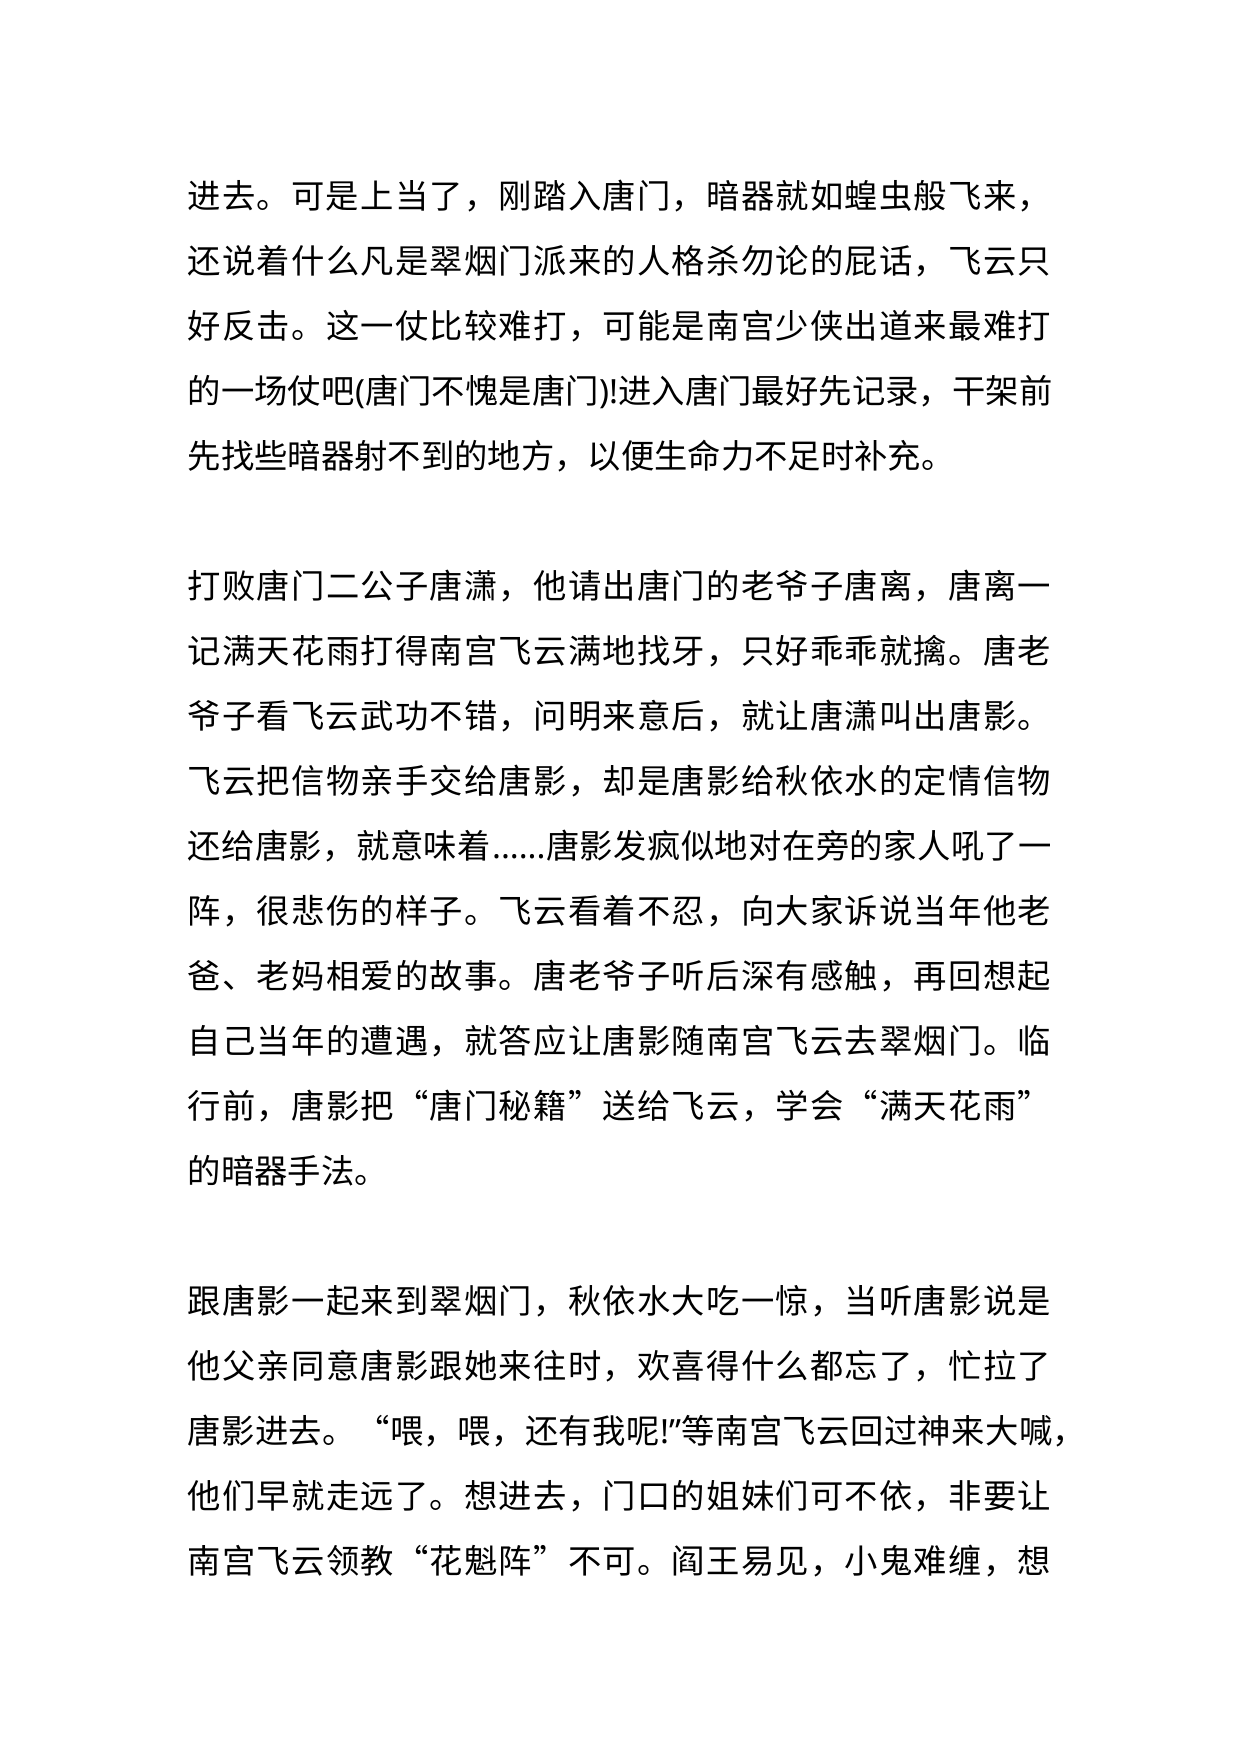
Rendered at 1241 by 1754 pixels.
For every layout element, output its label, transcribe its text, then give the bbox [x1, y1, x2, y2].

text 打败唐门二公子唐潇，他请出唐门的老爷子唐离，唐离一记满天花雨打得南宫飞云满地找牙，只好乖乖就擒。唐老爷子看飞云武功不错，问明来意后，就让唐潇叫出唐影。飞云把信物亲手交给唐影，却是唐影给秋依水的定情信物，还给唐影，就意味着......唐影发疯似地对在旁的家人吼了一阵，很悲伤的样子。飞云看着不忍，向大家诉说当年他老爸、老妈相爱的故事。唐老爷子听后深有感触，再回想起自己当年的遭遇，就答应让唐影随南宫飞云去翠烟门。临行前，唐影把“唐门秘籍”送给飞云，学会“满天花雨”的暗器手法。 [187, 552, 1053, 1202]
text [187, 1267, 1053, 1592]
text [187, 162, 1053, 487]
